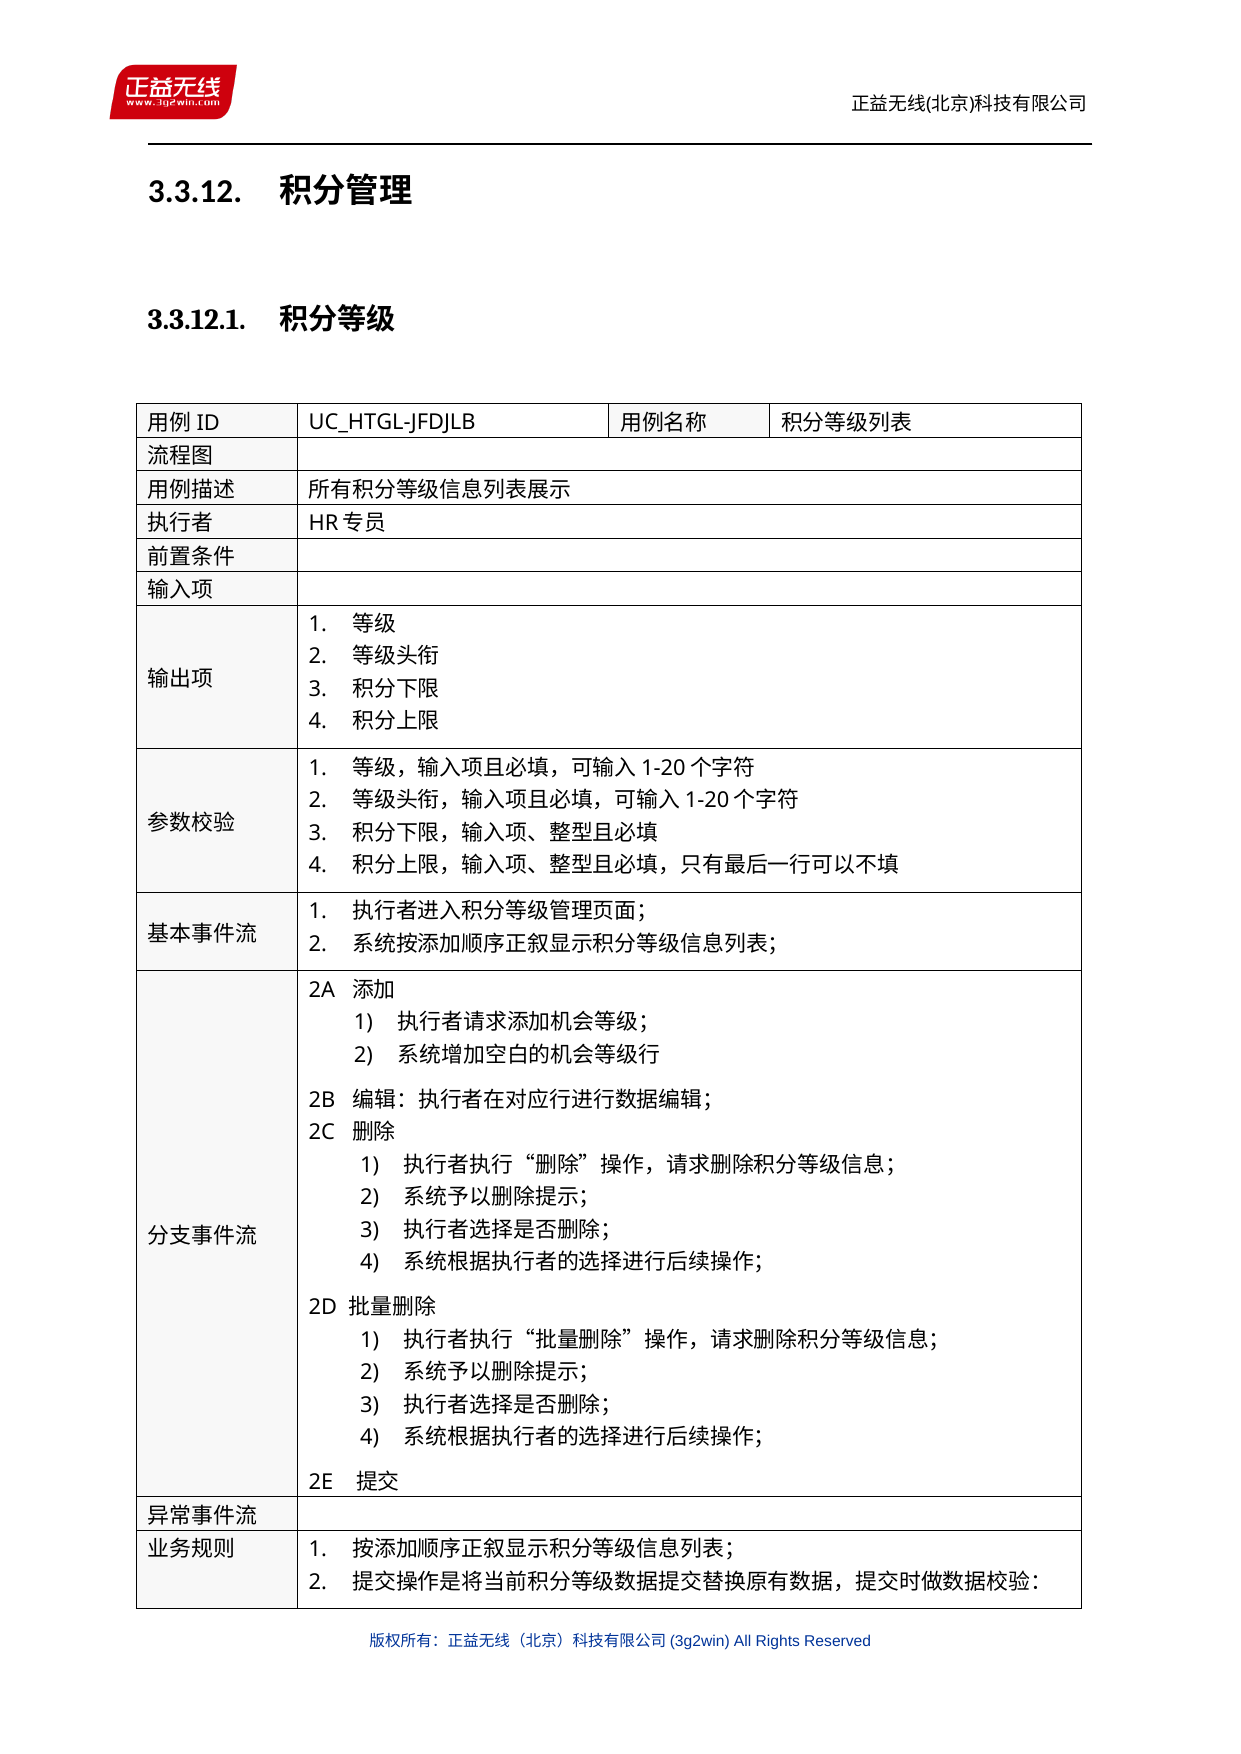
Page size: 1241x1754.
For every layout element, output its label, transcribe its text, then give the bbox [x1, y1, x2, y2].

table_cell 所有积分等级信息列表展示 [298, 471, 1081, 504]
table_header UC_HTGL-JFDJLB [298, 404, 608, 437]
table_cell 参数校验 [137, 749, 297, 892]
table_cell 异常事件流 [137, 1497, 297, 1530]
table_cell 用例描述 [137, 471, 297, 504]
table_cell 分支事件流 [137, 971, 297, 1496]
table_cell 执行者进入积分等级管理页面； 系统按添加顺序正叙显示积分等级信息列表； [298, 893, 1081, 970]
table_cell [298, 1531, 1081, 1608]
table_cell 前置条件 [137, 539, 297, 571]
picture [105, 62, 241, 123]
table_cell [298, 539, 1081, 571]
table_header 积分等级列表 [770, 404, 1081, 437]
subtitle 积分管理 [148, 155, 1092, 220]
table_cell 输入项 [137, 572, 297, 604]
table_cell 等级，输入项且必填，可输入1-20个字符 等级头衔，输入项且必填，可输入1-20个字符 积分下限，输入项、整型且必填 积分上限，输入项、整型且必填，只有最后一行可以不填 [298, 749, 1081, 892]
table_cell 执行者 [137, 505, 297, 537]
table_cell [298, 572, 1081, 604]
table_cell 等级 等级头衔 积分下限 积分上限 [298, 606, 1081, 748]
table_cell 基本事件流 [137, 893, 297, 970]
table_header 用例 ID [137, 404, 297, 437]
table_cell 流程图 [137, 438, 297, 470]
table_cell [298, 438, 1081, 470]
table_cell 业务规则 [137, 1531, 297, 1608]
table_cell [298, 1497, 1081, 1530]
table_cell 输出项 [137, 606, 297, 748]
subtitle 积分等级 [148, 284, 1092, 349]
table_cell HR专员 [298, 505, 1081, 537]
table_cell 2A 添加 执行者请求添加机会等级； 系统增加空白的机会等级行 2B 编辑：执行者在对应行进行数据编辑； 2C 删除 执行者执行“删除”操作，请求删除积分等级信息； 系统予以删除提示； 执行者选择是否删除； 系统根据执行者的选择进行后续操作； 2D 批量删除 执行者执行“批量删除”操作，请求删除积分等级信息； 系统予以删除提示； 执行者选择是否删除； 系统根据执行者的选择进行后续操作； 2E 提交 [298, 971, 1081, 1496]
table_header 用例名称 [609, 404, 769, 437]
